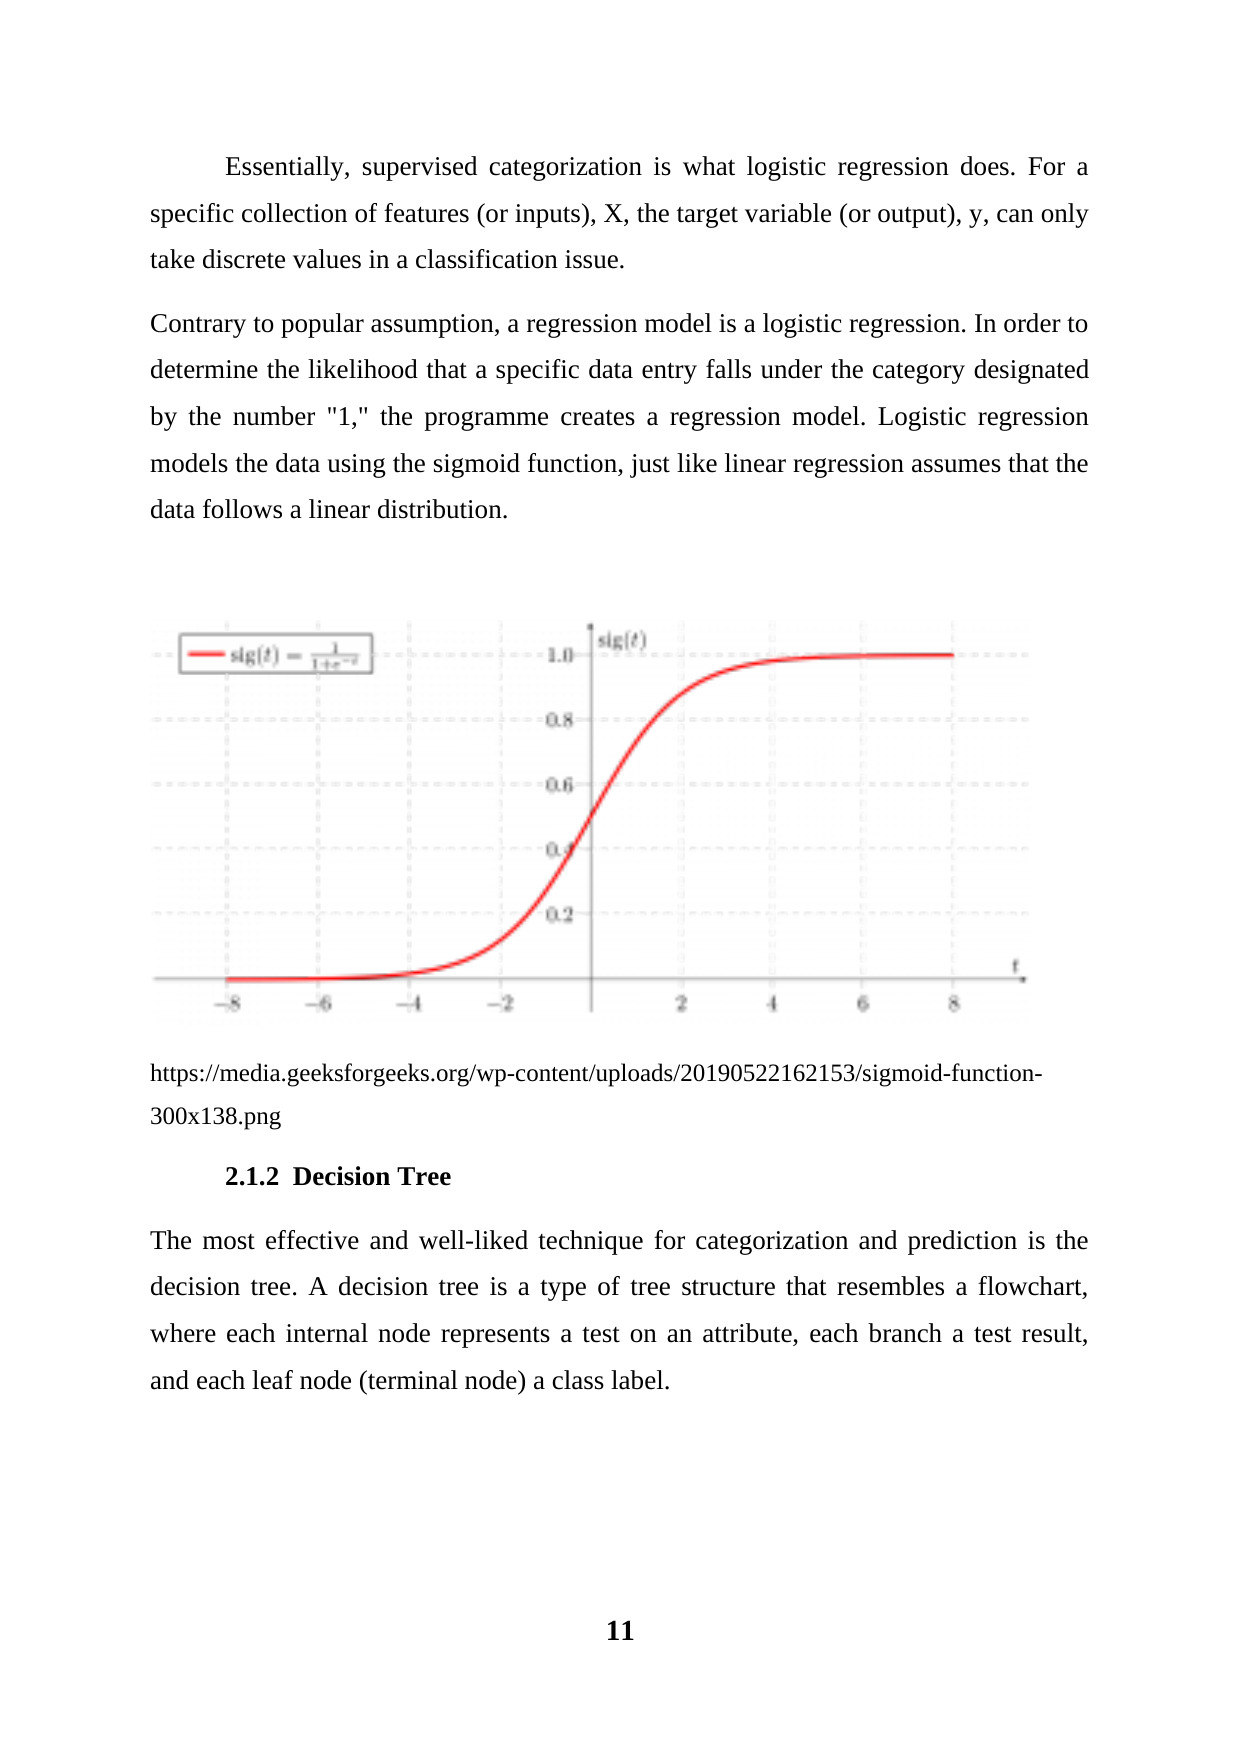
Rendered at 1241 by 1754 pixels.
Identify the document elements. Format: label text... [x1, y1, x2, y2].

text Essentially, supervised categorization is what logistic regression does. For a specific collection of features (or inputs), X, the target variable (or output), y, can only take discrete values in a classification issue. [150, 150, 1090, 274]
text https://media.geeksforgeeks.org/wp-content/uploads/20190522162153/sigmoid-function-300x138.png [150, 1058, 1090, 1129]
text The most effective and well-liked technique for categorization and prediction is the decision tree. A decision tree is a type of tree structure that resembles a flowchart, where each internal node represents a test on an attribute, each branch a test result, and each leaf node (terminal node) a class label. [150, 1224, 1090, 1395]
text Contrary to popular assumption, a regression model is a logistic regression. In order to determine the likelihood that a specific data entry falls under the category designated by the number "1," the programme creates a regression model. Logistic regression models the data using the sigmoid function, just like linear regression assumes that the data follows a linear distribution. [150, 307, 1090, 524]
picture [150, 620, 1032, 1025]
text 2.1.2 Decision Tree [150, 1161, 1090, 1192]
